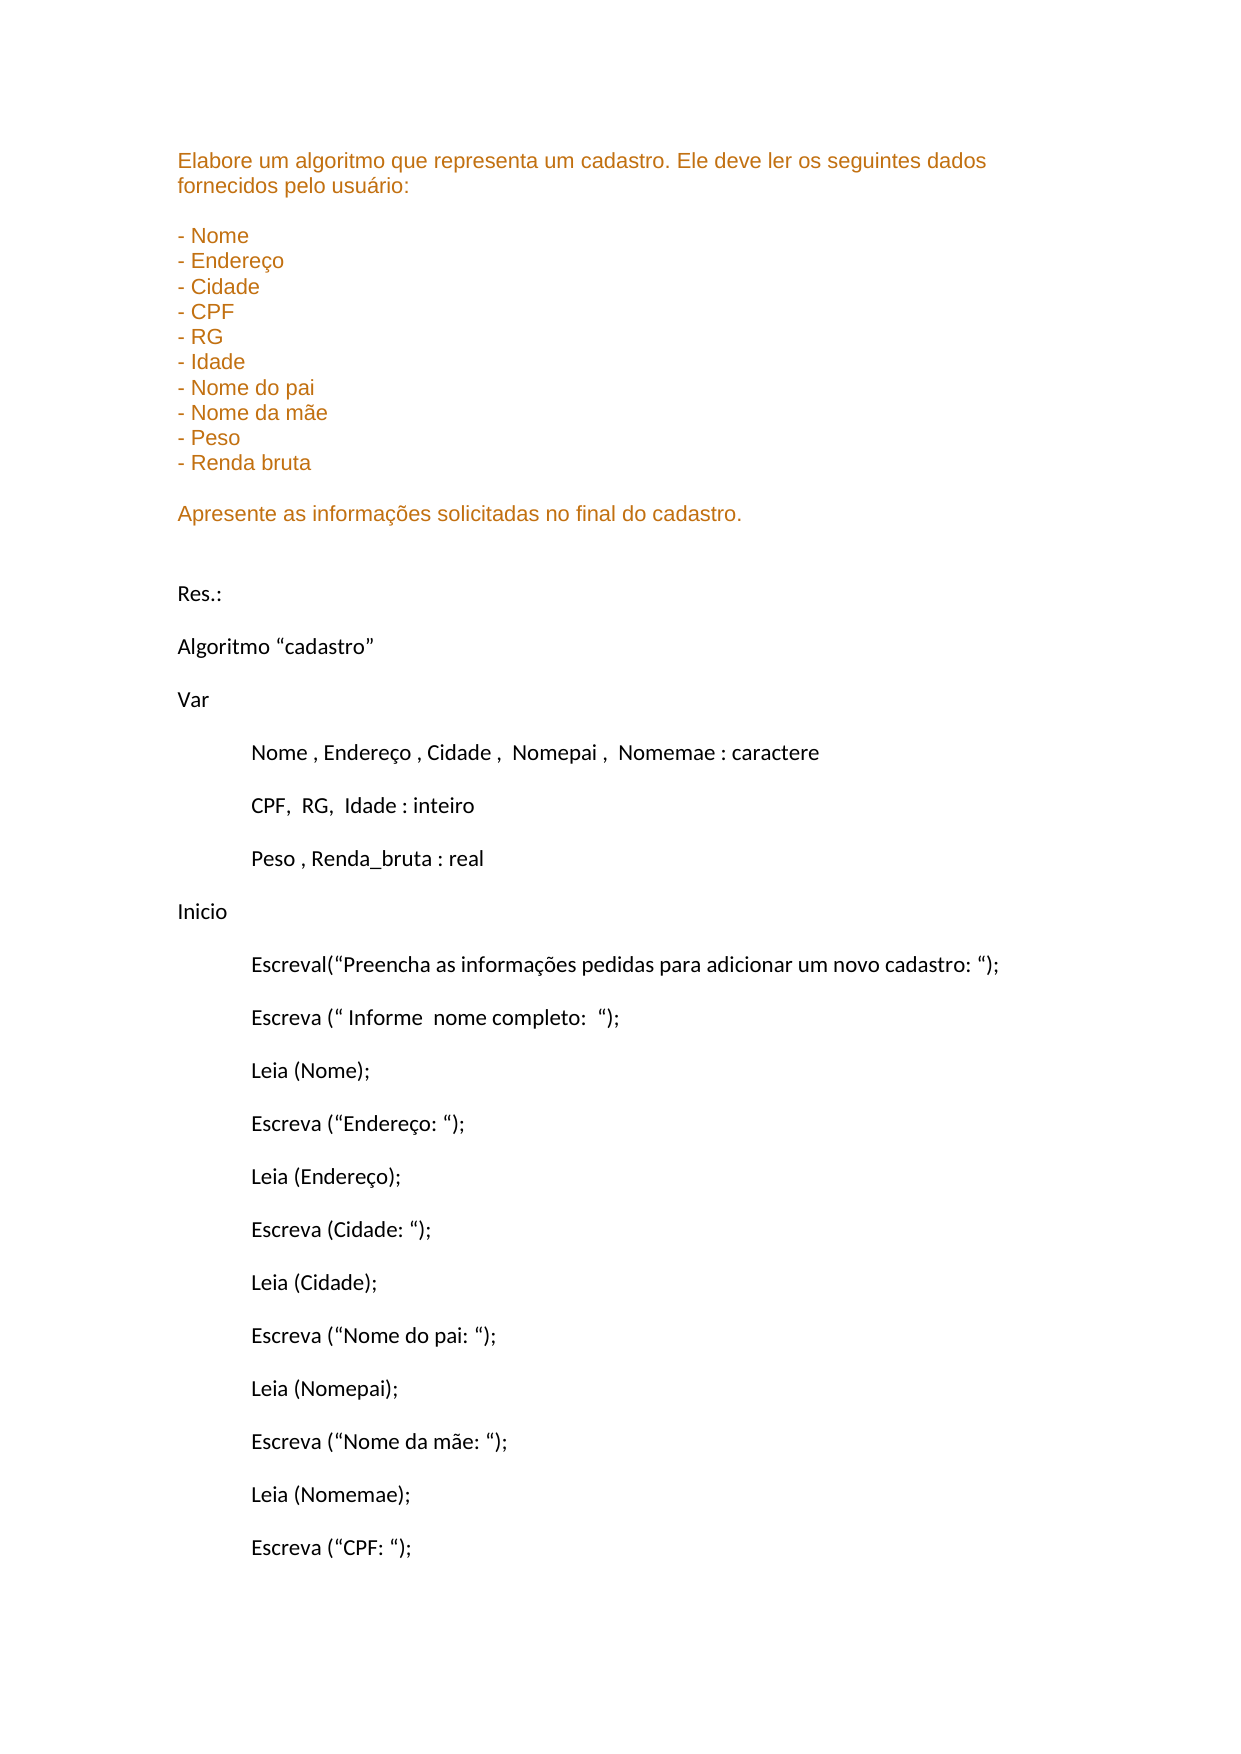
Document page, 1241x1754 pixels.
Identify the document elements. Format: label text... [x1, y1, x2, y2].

text Escreval(“Preencha as informações pedidas para adicionar um novo cadastro: “); [251, 950, 1063, 978]
text Leia (Endereço); [251, 1162, 1063, 1190]
text Leia (Cidade); [251, 1268, 1063, 1296]
text - CPF [177, 299, 1063, 324]
text - Endereço [177, 248, 1063, 274]
text Escreva (“ Informe nome completo: “); [251, 1003, 1063, 1031]
text Res.: [177, 579, 1063, 607]
text - RG [177, 324, 1063, 349]
text Escreva (“Nome da mãe: “); [251, 1427, 1063, 1455]
text Escreva (“Endereço: “); [251, 1109, 1063, 1137]
text - Renda bruta [177, 450, 1063, 475]
text Apresente as informações solicitadas no final do cadastro. [177, 501, 1063, 526]
text Nome , Endereço , Cidade , Nomepai , Nomemae : caractere [251, 738, 1063, 766]
text CPF, RG, Idade : inteiro [251, 791, 1063, 819]
text Leia (Nome); [251, 1056, 1063, 1084]
text Escreva (“Nome do pai: “); [251, 1321, 1063, 1349]
text - Nome da mãe [177, 400, 1063, 425]
text - Idade [177, 349, 1063, 374]
text Peso , Renda_bruta : real [251, 844, 1063, 872]
text Algoritmo “cadastro” [177, 632, 1063, 660]
text - Nome [177, 223, 1063, 248]
text - Nome do pai [177, 374, 1063, 400]
text Inicio [177, 897, 1063, 925]
text - Peso [177, 425, 1063, 450]
text Var [177, 685, 1063, 713]
text Leia (Nomemae); [251, 1480, 1063, 1508]
text Leia (Nomepai); [251, 1374, 1063, 1402]
text - Cidade [177, 274, 1063, 299]
text Elabore um algoritmo que representa um cadastro. Ele deve ler os seguintes dados fornecidos pelo usuário: [409, 148, 1063, 198]
text Escreva (“CPF: “); [251, 1533, 1063, 1561]
text Escreva (Cidade: “); [251, 1215, 1063, 1243]
